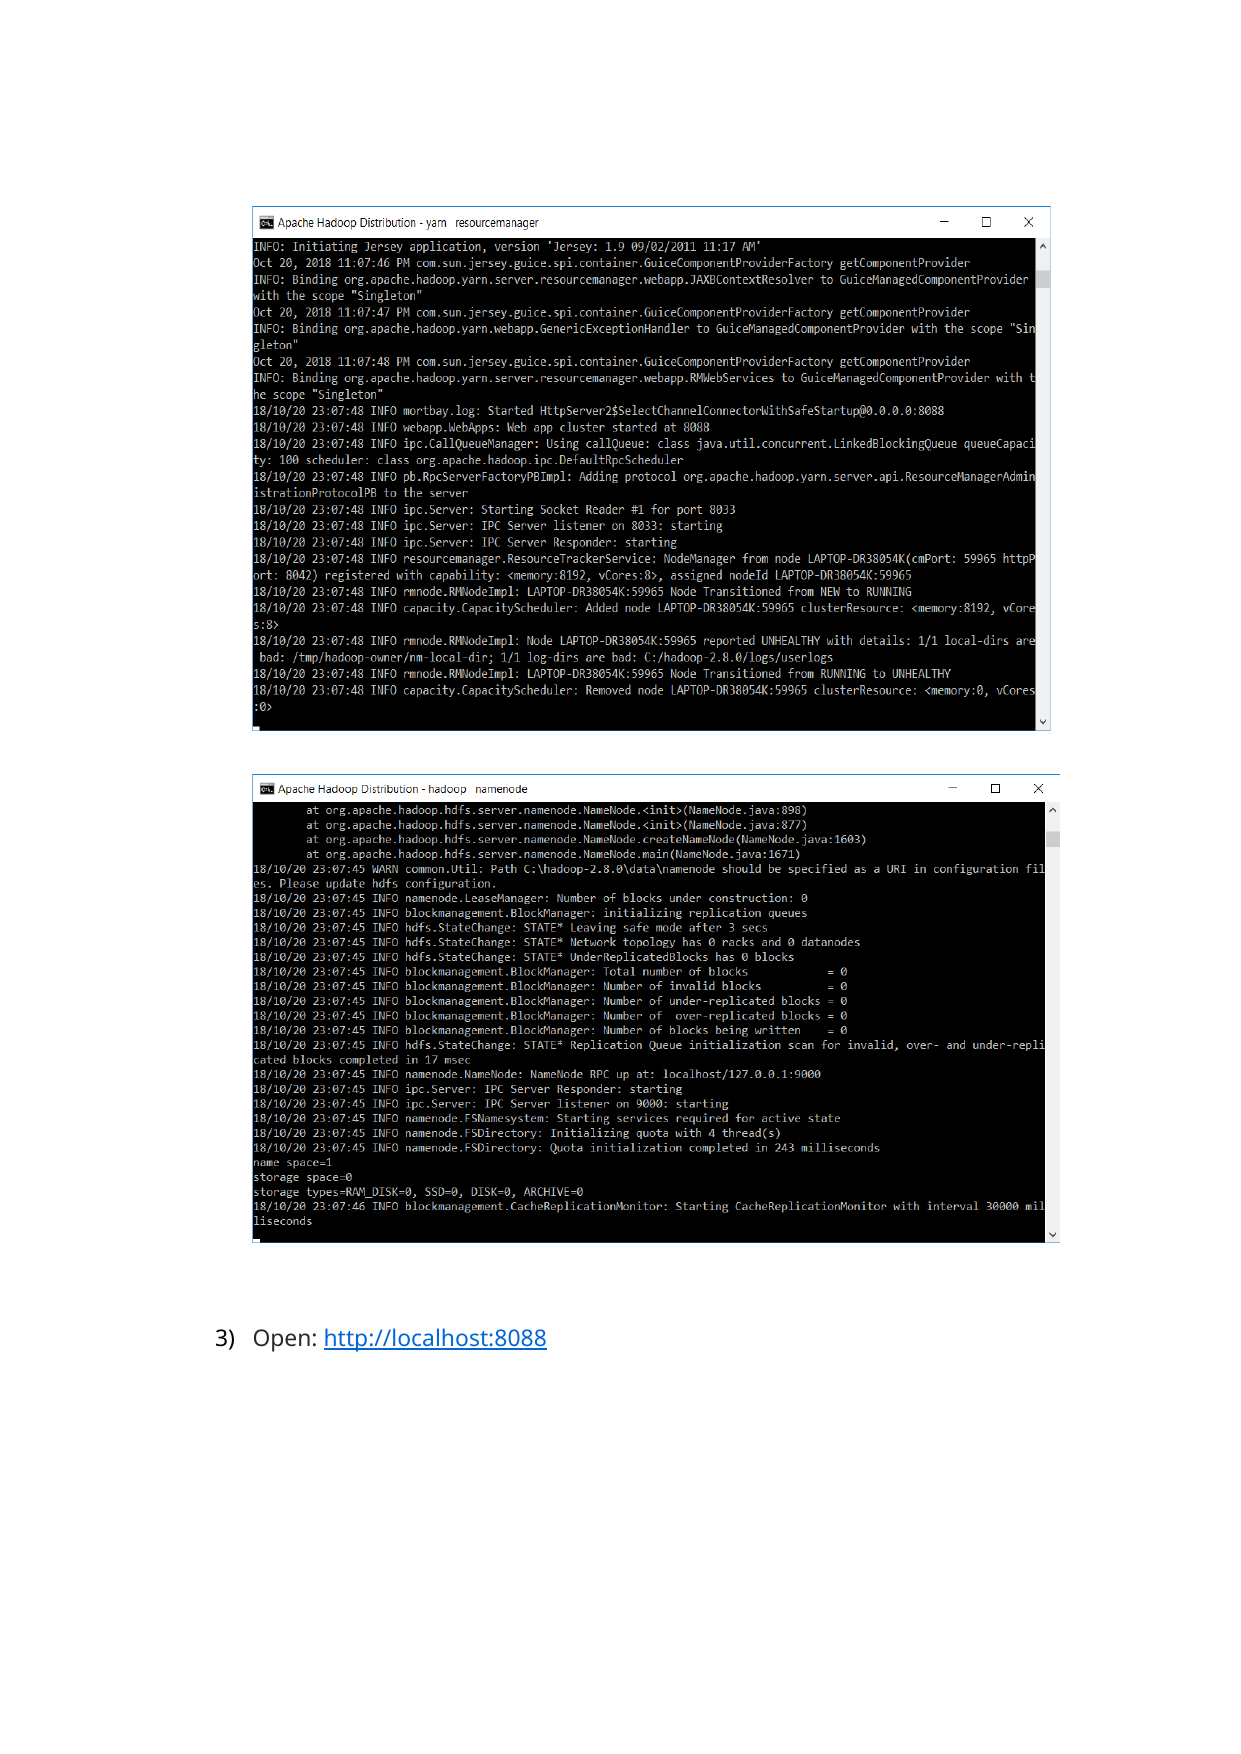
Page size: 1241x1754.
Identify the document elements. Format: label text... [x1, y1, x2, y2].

list Open: http://localhost:8088 [215, 1318, 1063, 1356]
picture [252, 774, 1060, 1243]
picture [252, 206, 1051, 731]
